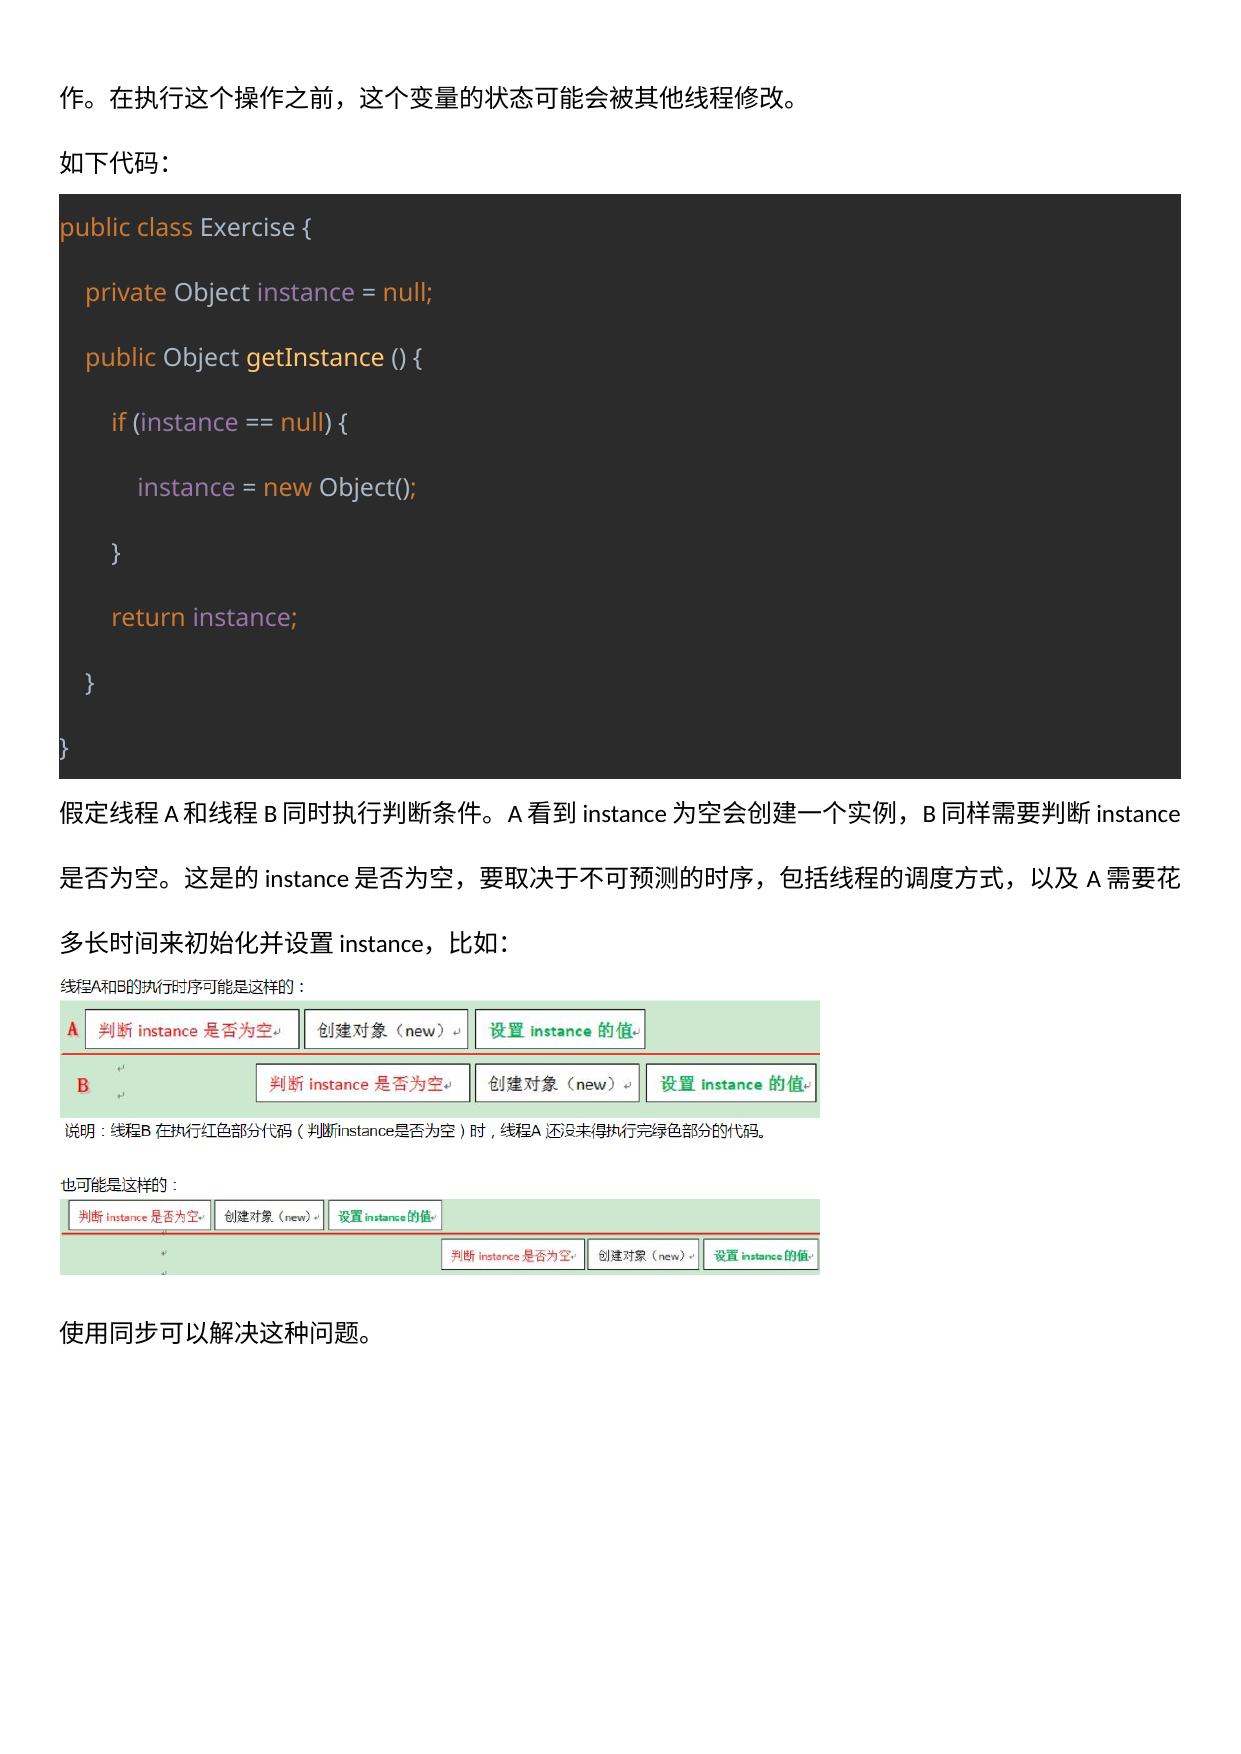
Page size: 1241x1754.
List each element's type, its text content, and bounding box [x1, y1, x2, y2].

text 使用同步可以解决这种问题。 [59, 1299, 1181, 1364]
text public class Exercise { private Object instance = null; public Object getInstance () { if (instance == null) { instance = new Object(); } return instance; } } [59, 194, 1181, 779]
text 假定线程A和线程B同时执行判断条件。A看到instance为空会创建一个实例，B同样需要判断instance是否为空。这是的instance是否为空，要取决于不可预测的时序，包括线程的调度方式，以及A需要花多长时间来初始化并设置instance，比如： [59, 779, 1181, 974]
text 竞态条件，通俗地说，就是线程A需要判断一个变量的状态，然后根据这个变量的状态来执行某个操作。在执行这个操作之前，这个变量的状态可能会被其他线程修改。 [59, 64, 1181, 129]
text 如下代码： [59, 129, 1181, 194]
